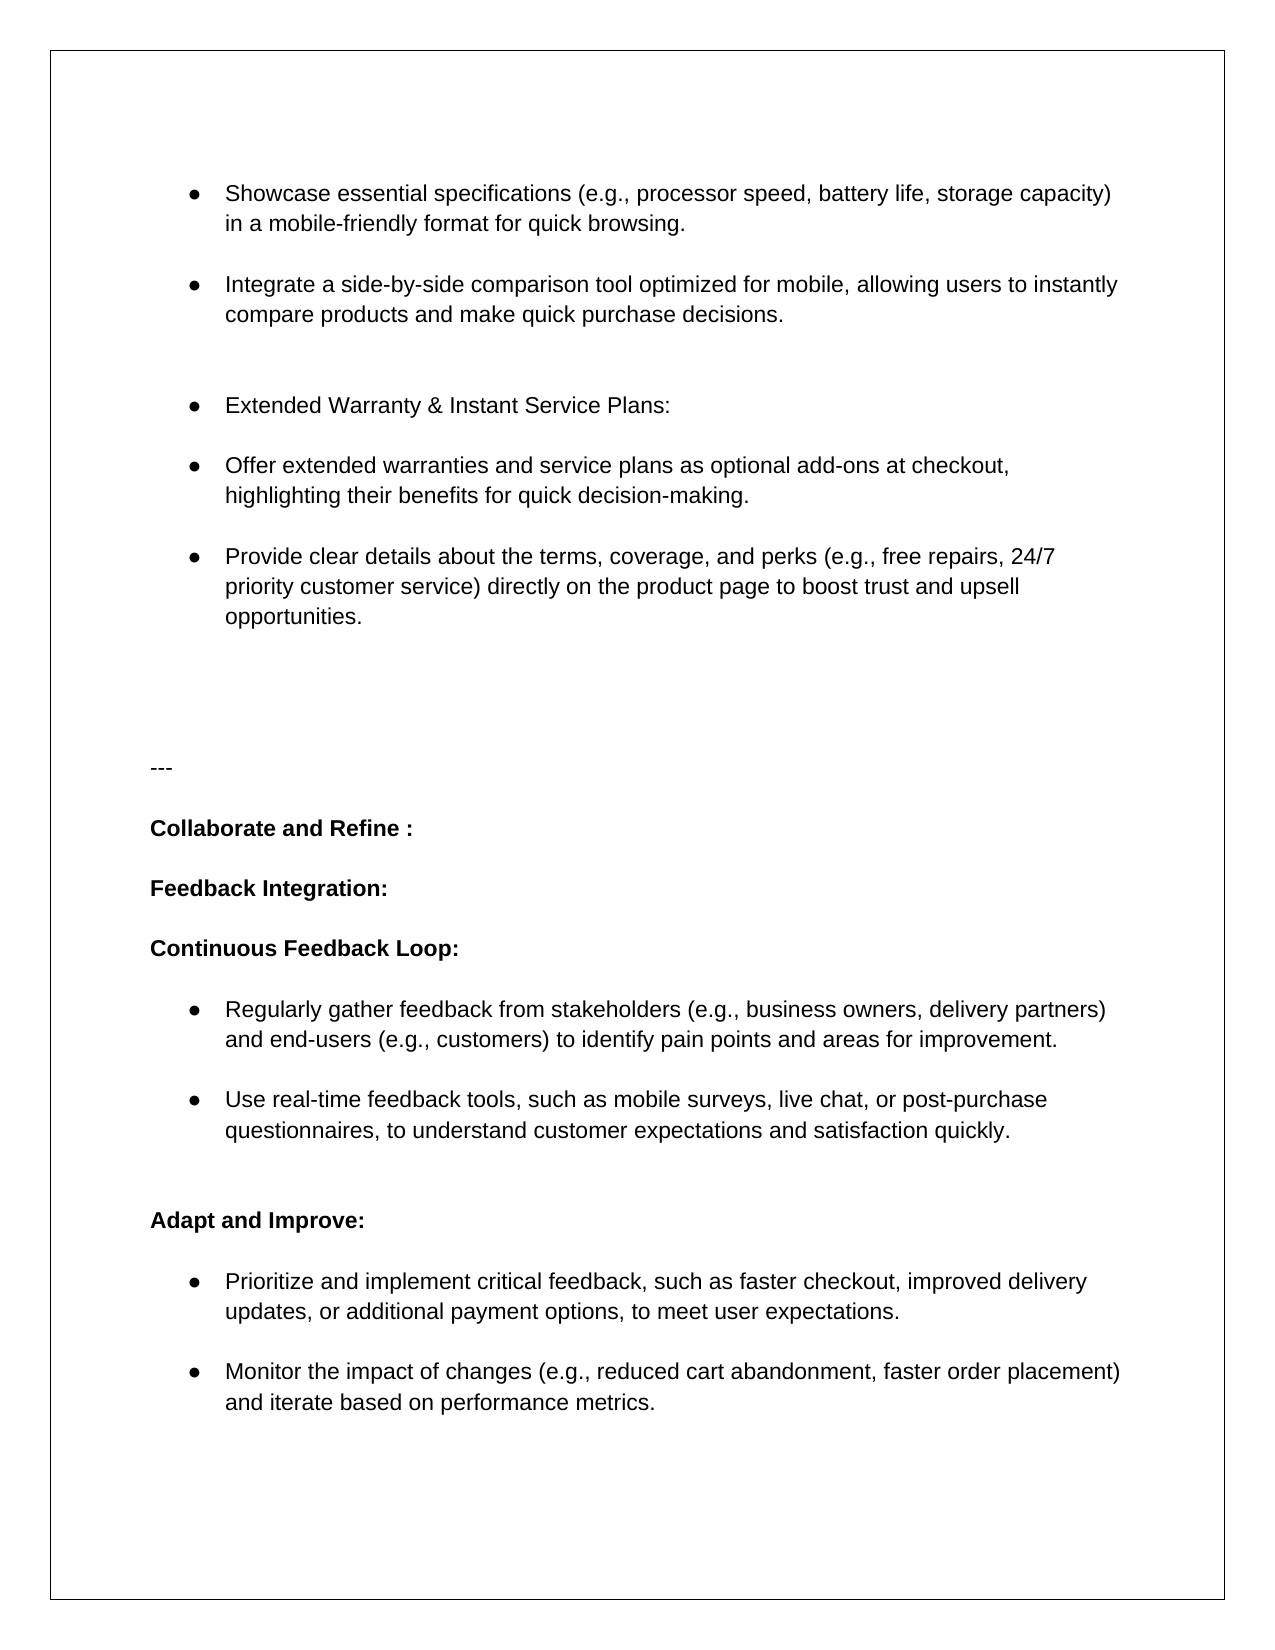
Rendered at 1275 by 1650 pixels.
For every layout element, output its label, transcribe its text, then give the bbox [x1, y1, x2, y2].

list Prioritize and implement critical feedback, such as faster checkout, improved delivery updates, or additional payment options, to meet user expectations. [187, 1268, 1125, 1324]
text Continuous Feedback Loop: [150, 935, 1125, 962]
text Collaborate and Refine : [150, 814, 1125, 841]
list Use real-time feedback tools, such as mobile surveys, live chat, or post-purchase questionnaires, to understand customer expectations and satisfaction quickly. [187, 1086, 1125, 1143]
list Extended Warranty & Instant Service Plans: [187, 392, 1125, 418]
list Provide clear details about the terms, coverage, and perks (e.g., free repairs, 24/7 priority customer service) directly on the product page to boost trust and upsell opportunities. [187, 543, 1125, 629]
text Feedback Integration: [150, 875, 1125, 901]
text --- [150, 754, 1125, 781]
list Integrate a side-by-side comparison tool optimized for mobile, allowing users to instantly compare products and make quick purchase decisions. [187, 271, 1125, 327]
text Adapt and Improve: [150, 1207, 1125, 1234]
list Regularly gather feedback from stakeholders (e.g., business owners, delivery partners) and end-users (e.g., customers) to identify pain points and areas for improvement. [187, 996, 1125, 1052]
list Monitor the impact of changes (e.g., reduced cart abandonment, faster order placement) and iterate based on performance metrics. [187, 1358, 1125, 1415]
list Showcase essential specifications (e.g., processor speed, battery life, storage capacity) in a mobile-friendly format for quick browsing. [187, 180, 1125, 237]
list Offer extended warranties and service plans as optional add-ons at checkout, highlighting their benefits for quick decision-making. [187, 452, 1125, 509]
